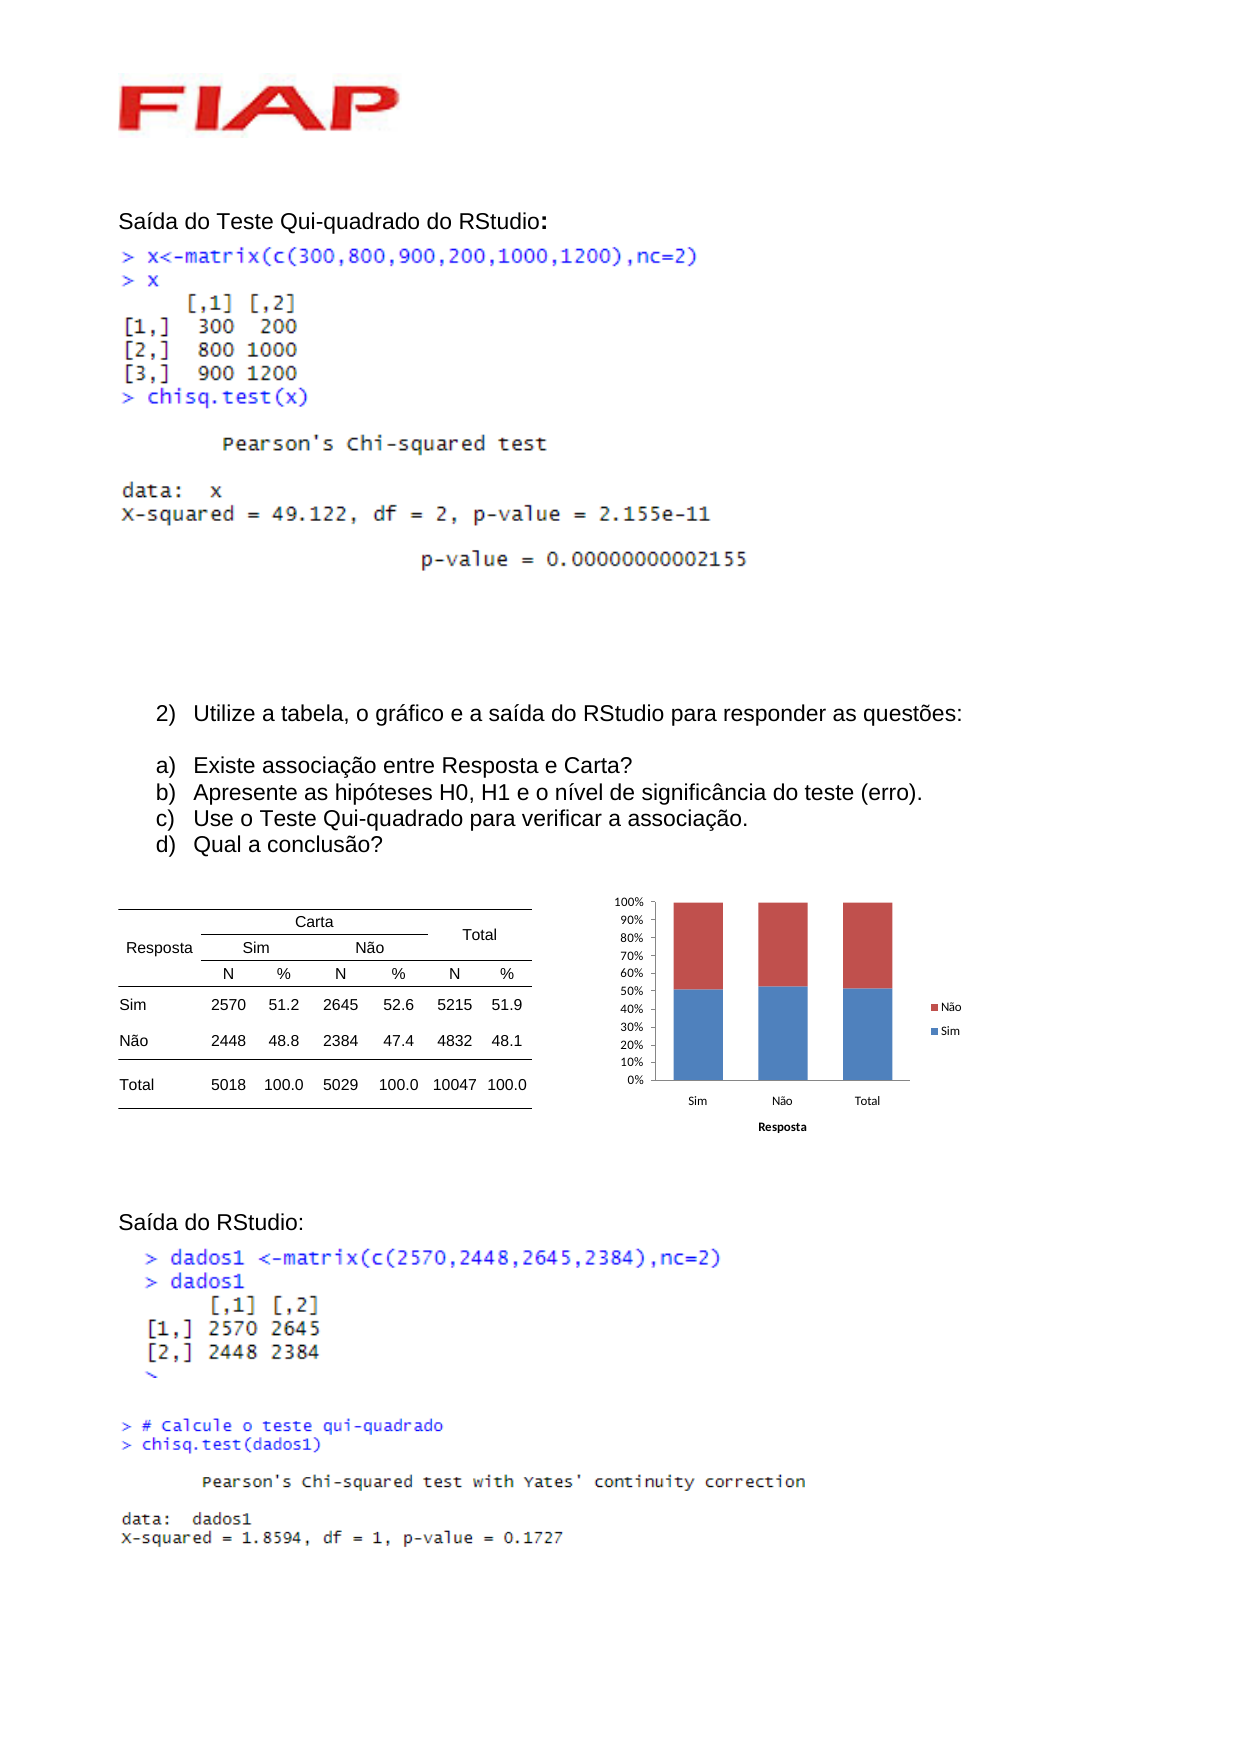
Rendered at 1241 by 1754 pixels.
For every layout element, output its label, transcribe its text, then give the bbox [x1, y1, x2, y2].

list Qual a conclusão? [156, 831, 1122, 858]
list Existe associação entre Resposta e Carta? [156, 752, 1122, 779]
list Utilize a tabela, o gráfico e a saída do RStudio para responder as questões: [156, 700, 1122, 726]
text Saída do Teste Qui-quadrado do RStudio: [118, 206, 1122, 235]
list Apresente as hipóteses H0, H1 e o nível de significância do teste (erro). [156, 779, 1122, 805]
picture [118, 73, 402, 138]
text Saída do RStudio: [118, 1209, 1122, 1235]
list Use o Teste Qui-quadrado para verificar a associação. [156, 805, 1122, 831]
